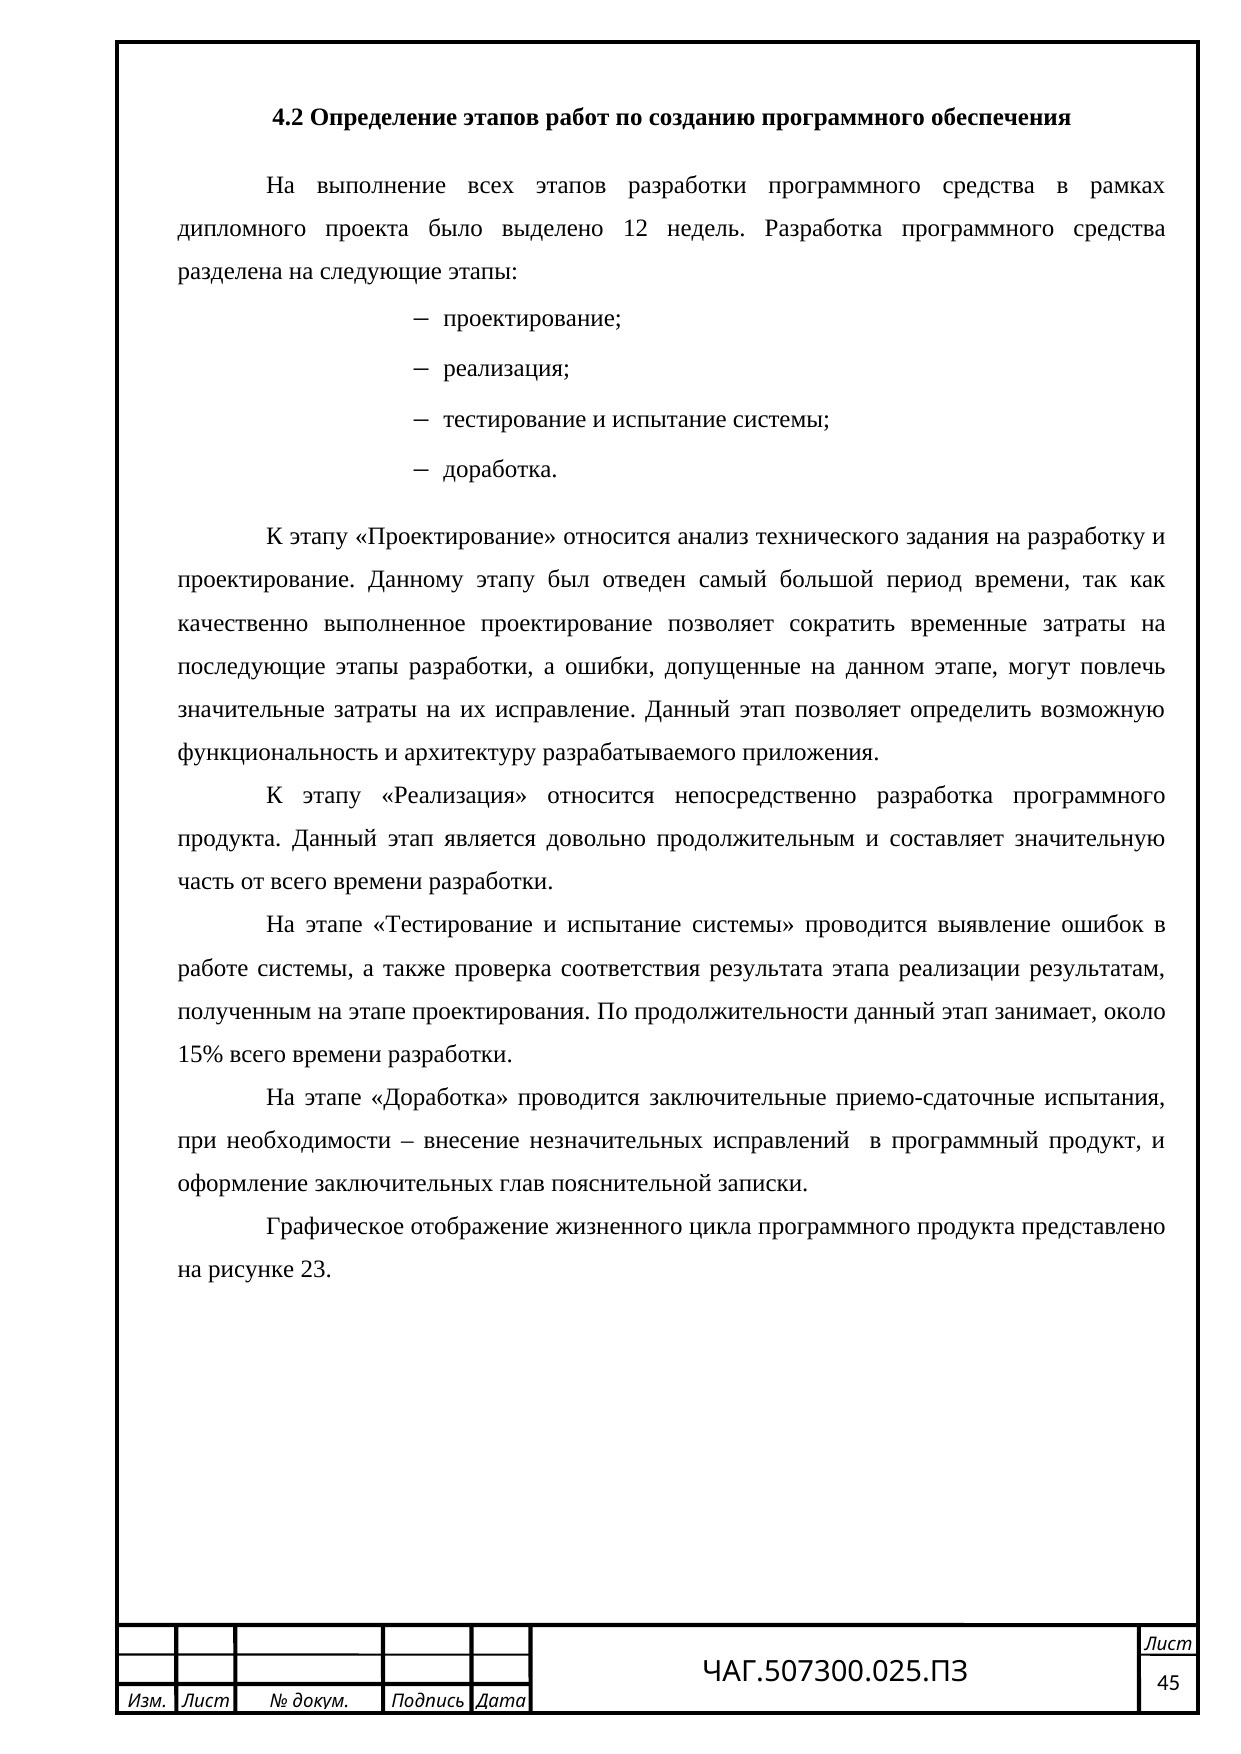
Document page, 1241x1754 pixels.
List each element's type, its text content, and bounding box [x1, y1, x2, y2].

list реализация; [413, 349, 1167, 383]
text К этапу «Реализация» относится непосредственно разработка программного продукта. Данный этап является довольно продолжительным и составляет значительную часть от всего времени разработки. [177, 780, 1167, 895]
text Графическое отображение жизненного цикла программного продукта представлено на рисунке 23. [177, 1211, 1167, 1283]
list доработка. [413, 450, 1167, 484]
subtitle 4.2 Определение этапов работ по созданию программного обеспечения [177, 102, 1167, 131]
text На этапе «Доработка» проводится заключительные приемо-сдаточные испытания, при необходимости – внесение незначительных исправлений в программный продукт, и оформление заключительных глав пояснительной записки. [177, 1082, 1167, 1197]
text На выполнение всех этапов разработки программного средства в рамках дипломного проекта было выделено 12 недель. Разработка программного средства разделена на следующие этапы: [177, 170, 1167, 285]
text На этапе «Тестирование и испытание системы» проводится выявление ошибок в работе системы, а также проверка соответствия результата этапа реализации результатам, полученным на этапе проектирования. По продолжительности данный этап занимает, около 15% всего времени разработки. [177, 909, 1167, 1068]
list проектирование; [413, 299, 1167, 333]
list тестирование и испытание системы; [413, 400, 1167, 433]
text К этапу «Проектирование» относится анализ технического задания на разработку и проектирование. Данному этапу был отведен самый большой период времени, так как качественно выполненное проектирование позволяет сократить временные затраты на последующие этапы разработки, а ошибки, допущенные на данном этапе, могут повлечь значительные затраты на их исправление. Данный этап позволяет определить возможную функциональность и архитектуру разрабатываемого приложения. [177, 521, 1167, 766]
